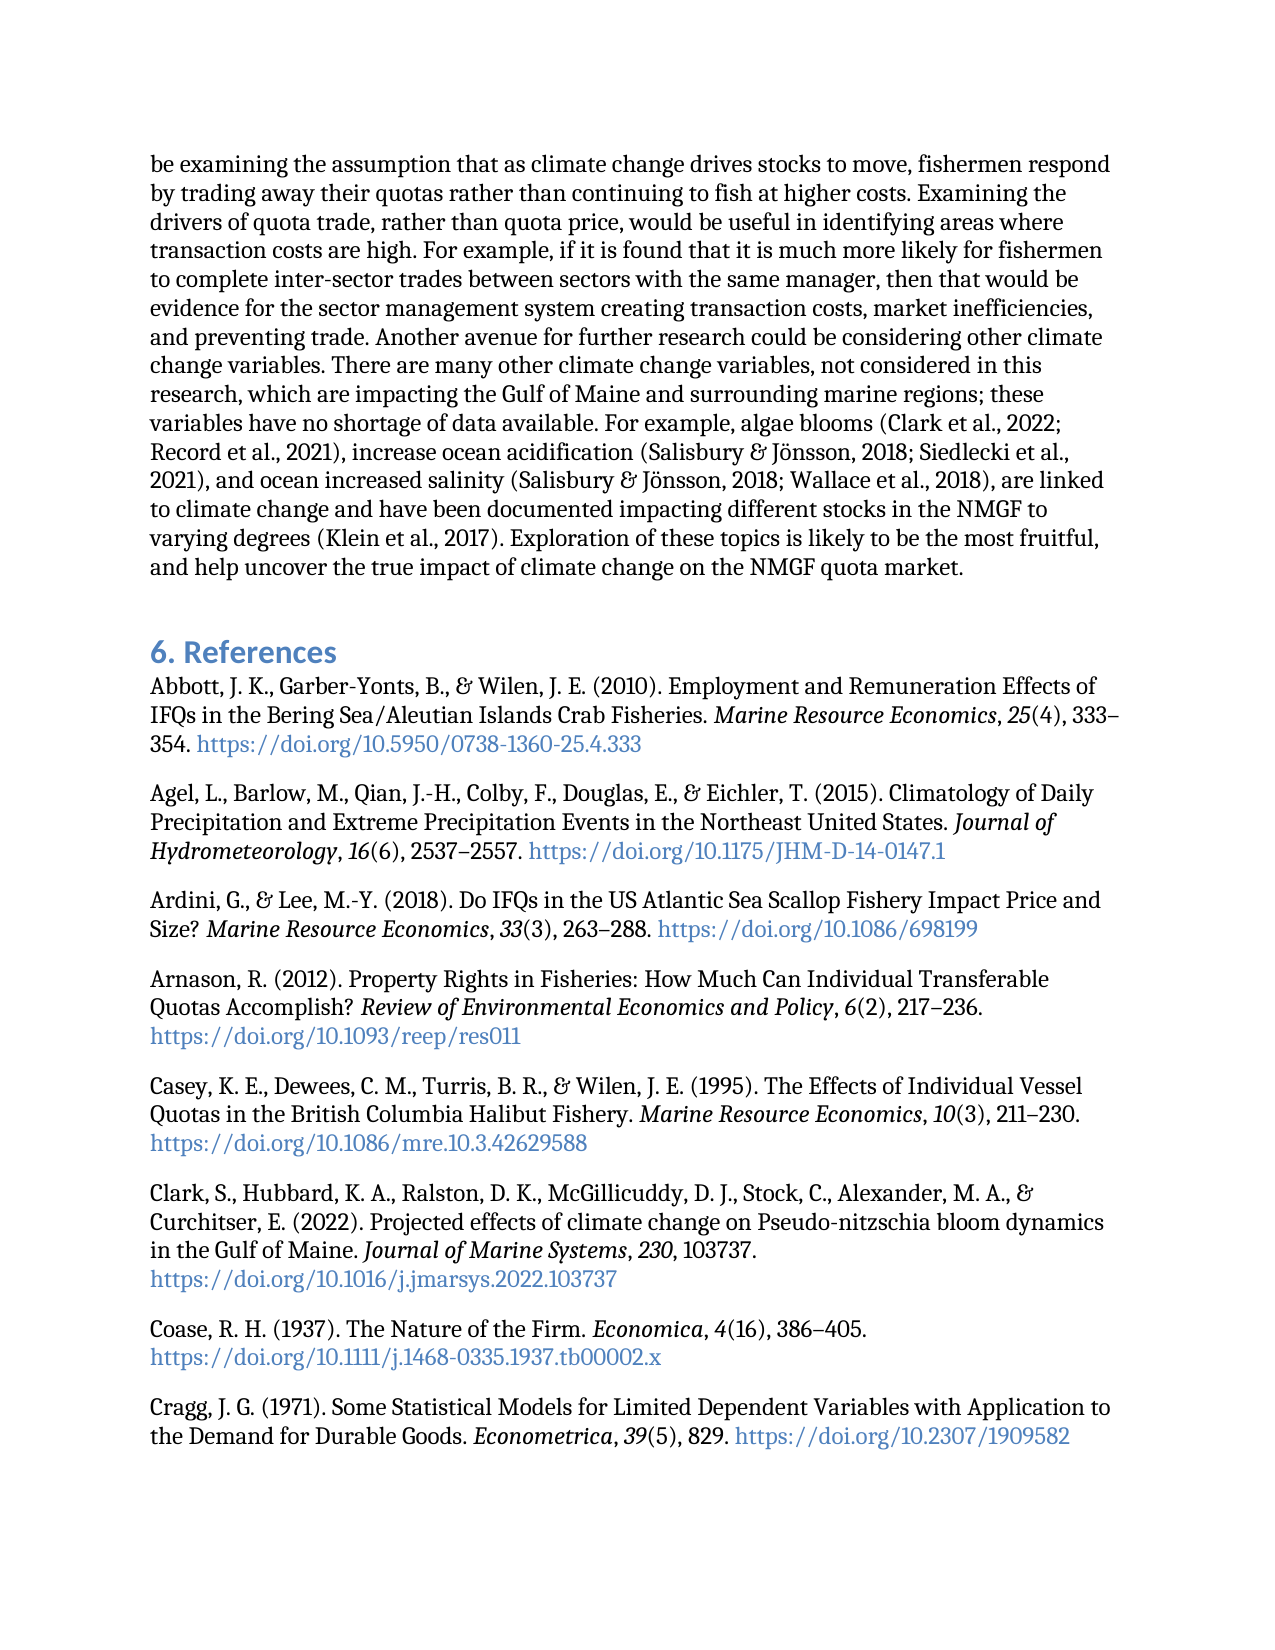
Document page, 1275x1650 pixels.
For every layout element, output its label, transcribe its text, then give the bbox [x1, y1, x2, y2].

text Abbott, J. K., Garber-Yonts, B., & Wilen, J. E. (2010). Employment and Remuneration Effects of IFQs in the Bering Sea/Aleutian Islands Crab Fisheries. Marine Resource Economics, 25(4), 333–354. https://doi.org/10.5950/0738-1360-25.4.333 [150, 672, 1125, 758]
text Arnason, R. (2012). Property Rights in Fisheries: How Much Can Individual Transferable Quotas Accomplish? Review of Environmental Economics and Policy, 6(2), 217–236. https://doi.org/10.1093/reep/res011 [150, 964, 1125, 1051]
text Clark, S., Hubbard, K. A., Ralston, D. K., McGillicuddy, D. J., Stock, C., Alexander, M. A., & Curchitser, E. (2022). Projected effects of climate change on Pseudo-nitzschia bloom dynamics in the Gulf of Maine. Journal of Marine Systems, 230, 103737. https://doi.org/10.1016/j.jmarsys.2022.103737 [150, 1179, 1125, 1294]
text Casey, K. E., Dewees, C. M., Turris, B. R., & Wilen, J. E. (1995). The Effects of Individual Vessel Quotas in the British Columbia Halibut Fishery. Marine Resource Economics, 10(3), 211–230. https://doi.org/10.1086/mre.10.3.42629588 [150, 1072, 1125, 1158]
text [150, 150, 1125, 581]
text Ardini, G., & Lee, M.-Y. (2018). Do IFQs in the US Atlantic Sea Scallop Fishery Impact Price and Size? Marine Resource Economics, 33(3), 263–288. https://doi.org/10.1086/698199 [150, 886, 1125, 944]
text Agel, L., Barlow, M., Qian, J.-H., Colby, F., Douglas, E., & Eichler, T. (2015). Climatology of Daily Precipitation and Extreme Precipitation Events in the Northeast United States. Journal of Hydrometeorology, 16(6), 2537–2557. https://doi.org/10.1175/JHM-D-14-0147.1 [150, 779, 1125, 865]
text Coase, R. H. (1937). The Nature of the Firm. Economica, 4(16), 386–405. https://doi.org/10.1111/j.1468-0335.1937.tb00002.x [150, 1314, 1125, 1372]
text Cragg, J. G. (1971). Some Statistical Models for Limited Dependent Variables with Application to the Demand for Durable Goods. Econometrica, 39(5), 829. https://doi.org/10.2307/1909582 [150, 1393, 1125, 1450]
subtitle 6. References [150, 631, 1125, 672]
